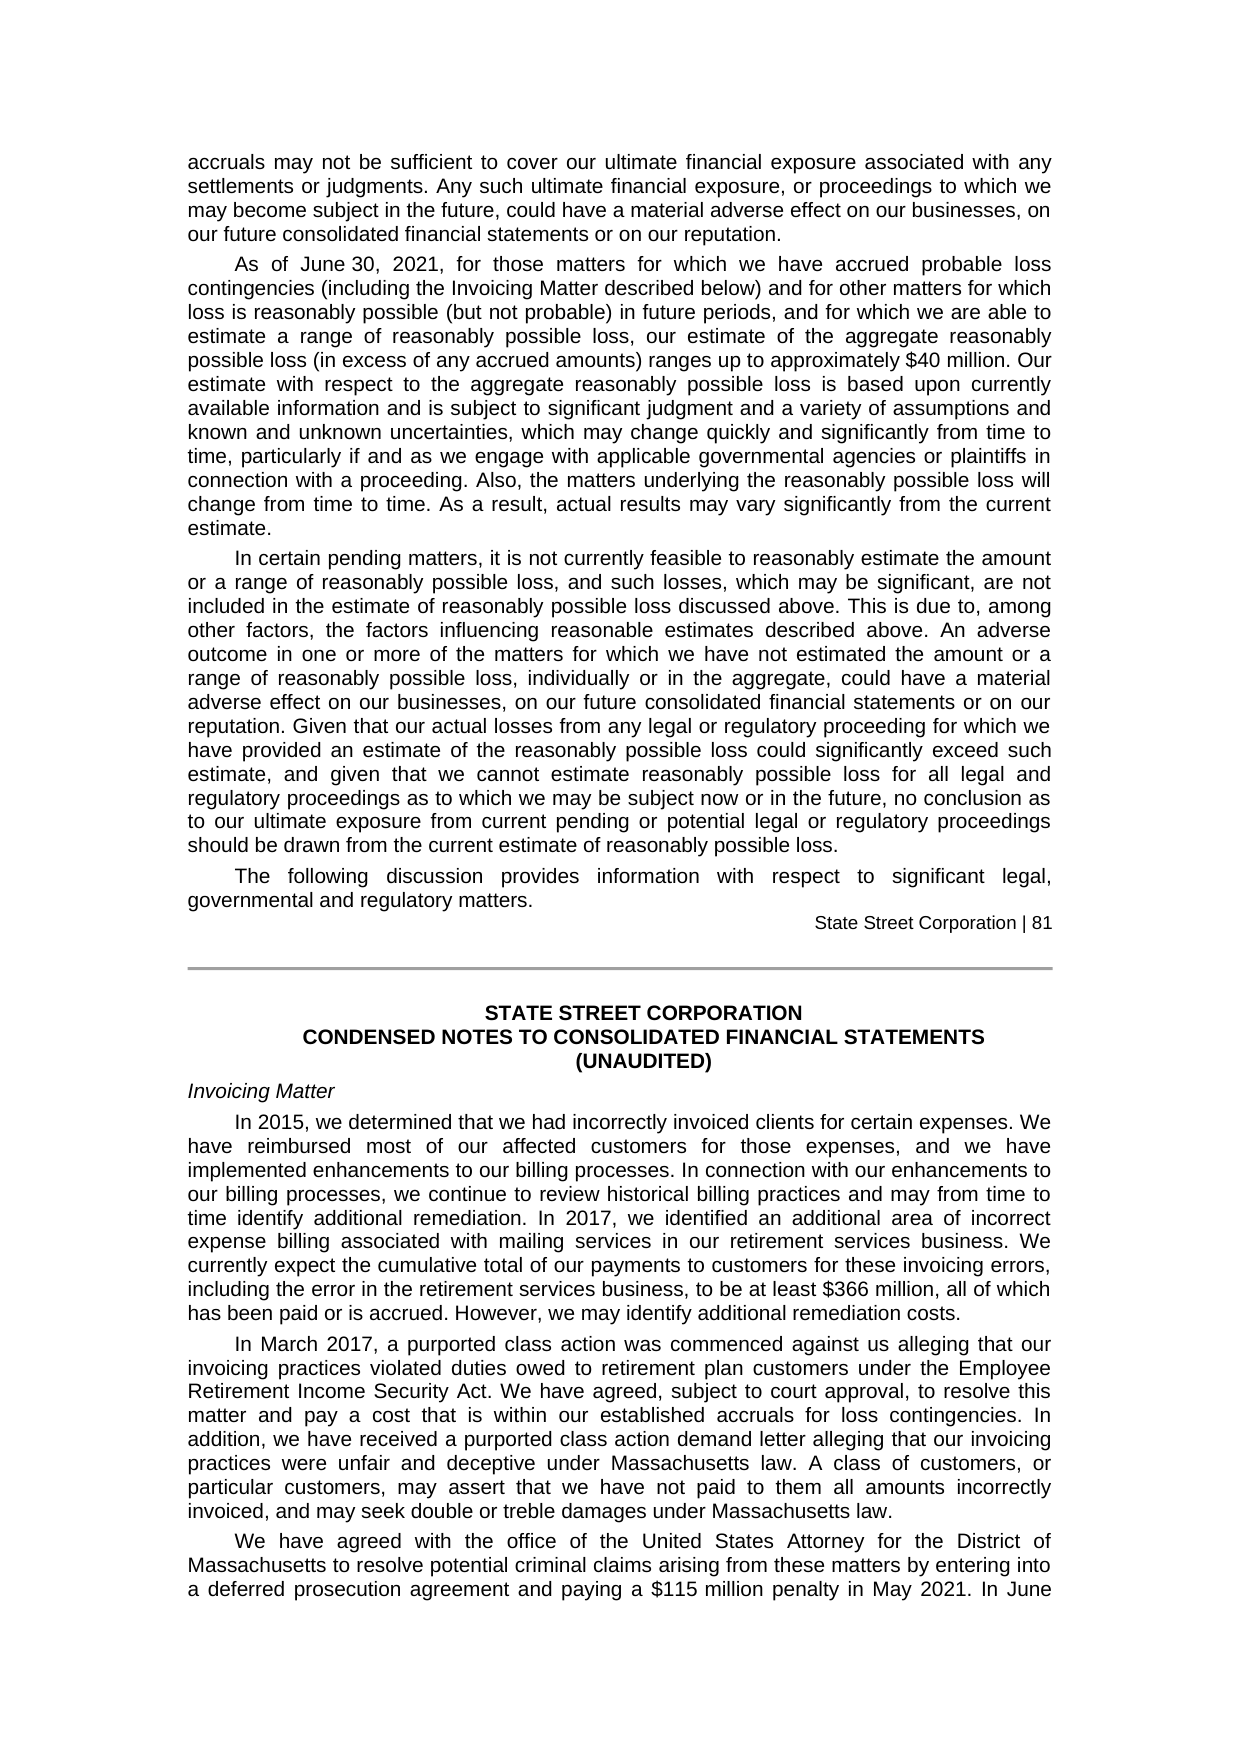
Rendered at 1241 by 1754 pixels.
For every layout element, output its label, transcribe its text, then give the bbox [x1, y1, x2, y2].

text State Street Corporation | 81 [187, 911, 1053, 933]
text Invoicing Matter [187, 1079, 1053, 1103]
text STATE STREET CORPORATION [187, 1001, 1053, 1025]
text accruals may not be sufficient to cover our ultimate financial exposure associated with any settlements or judgments. Any such ultimate financial exposure, or proceedings to which we may become subject in the future, could have a material adverse effect on our businesses, on our future consolidated financial statements or on our reputation. [187, 150, 1053, 246]
text CONDENSED NOTES TO CONSOLIDATED FINANCIAL STATEMENTS [187, 1025, 1053, 1049]
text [187, 1529, 1053, 1601]
text (UNAUDITED) [187, 1049, 1053, 1073]
text As of June 30, 2021, for those matters for which we have accrued probable loss contingencies (including the Invoicing Matter described below) and for other matters for which loss is reasonably possible (but not probable) in future periods, and for which we are able to estimate a range of reasonably possible loss, our estimate of the aggregate reasonably possible loss (in excess of any accrued amounts) ranges up to approximately $40 million. Our estimate with respect to the aggregate reasonably possible loss is based upon currently available information and is subject to significant judgment and a variety of assumptions and known and unknown uncertainties, which may change quickly and significantly from time to time, particularly if and as we engage with applicable governmental agencies or plaintiffs in connection with a proceeding. Also, the matters underlying the reasonably possible loss will change from time to time. As a result, actual results may vary significantly from the current estimate. [187, 252, 1053, 539]
text In March 2017, a purported class action was commenced against us alleging that our invoicing practices violated duties owed to retirement plan customers under the Employee Retirement Income Security Act. We have agreed, subject to court approval, to resolve this matter and pay a cost that is within our established accruals for loss contingencies. In addition, we have received a purported class action demand letter alleging that our invoicing practices were unfair and deceptive under Massachusetts law. A class of customers, or particular customers, may assert that we have not paid to them all amounts incorrectly invoiced, and may seek double or treble damages under Massachusetts law. [187, 1331, 1053, 1523]
text In certain pending matters, it is not currently feasible to reasonably estimate the amount or a range of reasonably possible loss, and such losses, which may be significant, are not included in the estimate of reasonably possible loss discussed above. This is due to, among other factors, the factors influencing reasonable estimates described above. An adverse outcome in one or more of the matters for which we have not estimated the amount or a range of reasonably possible loss, individually or in the aggregate, could have a material adverse effect on our businesses, on our future consolidated financial statements or on our reputation. Given that our actual losses from any legal or regulatory proceeding for which we have provided an estimate of the reasonably possible loss could significantly exceed such estimate, and given that we cannot estimate reasonably possible loss for all legal and regulatory proceedings as to which we may be subject now or in the future, no conclusion as to our ultimate exposure from current pending or potential legal or regulatory proceedings should be drawn from the current estimate of reasonably possible loss. [187, 546, 1053, 857]
text In 2015, we determined that we had incorrectly invoiced clients for certain expenses. We have reimbursed most of our affected customers for those expenses, and we have implemented enhancements to our billing processes. In connection with our enhancements to our billing processes, we continue to review historical billing practices and may from time to time identify additional remediation. In 2017, we identified an additional area of incorrect expense billing associated with mailing services in our retirement services business. We currently expect the cumulative total of our payments to customers for these invoicing errors, including the error in the retirement services business, to be at least $366 million, all of which has been paid or is accrued. However, we may identify additional remediation costs. [187, 1109, 1053, 1325]
text The following discussion provides information with respect to significant legal, governmental and regulatory matters. [187, 863, 1053, 911]
